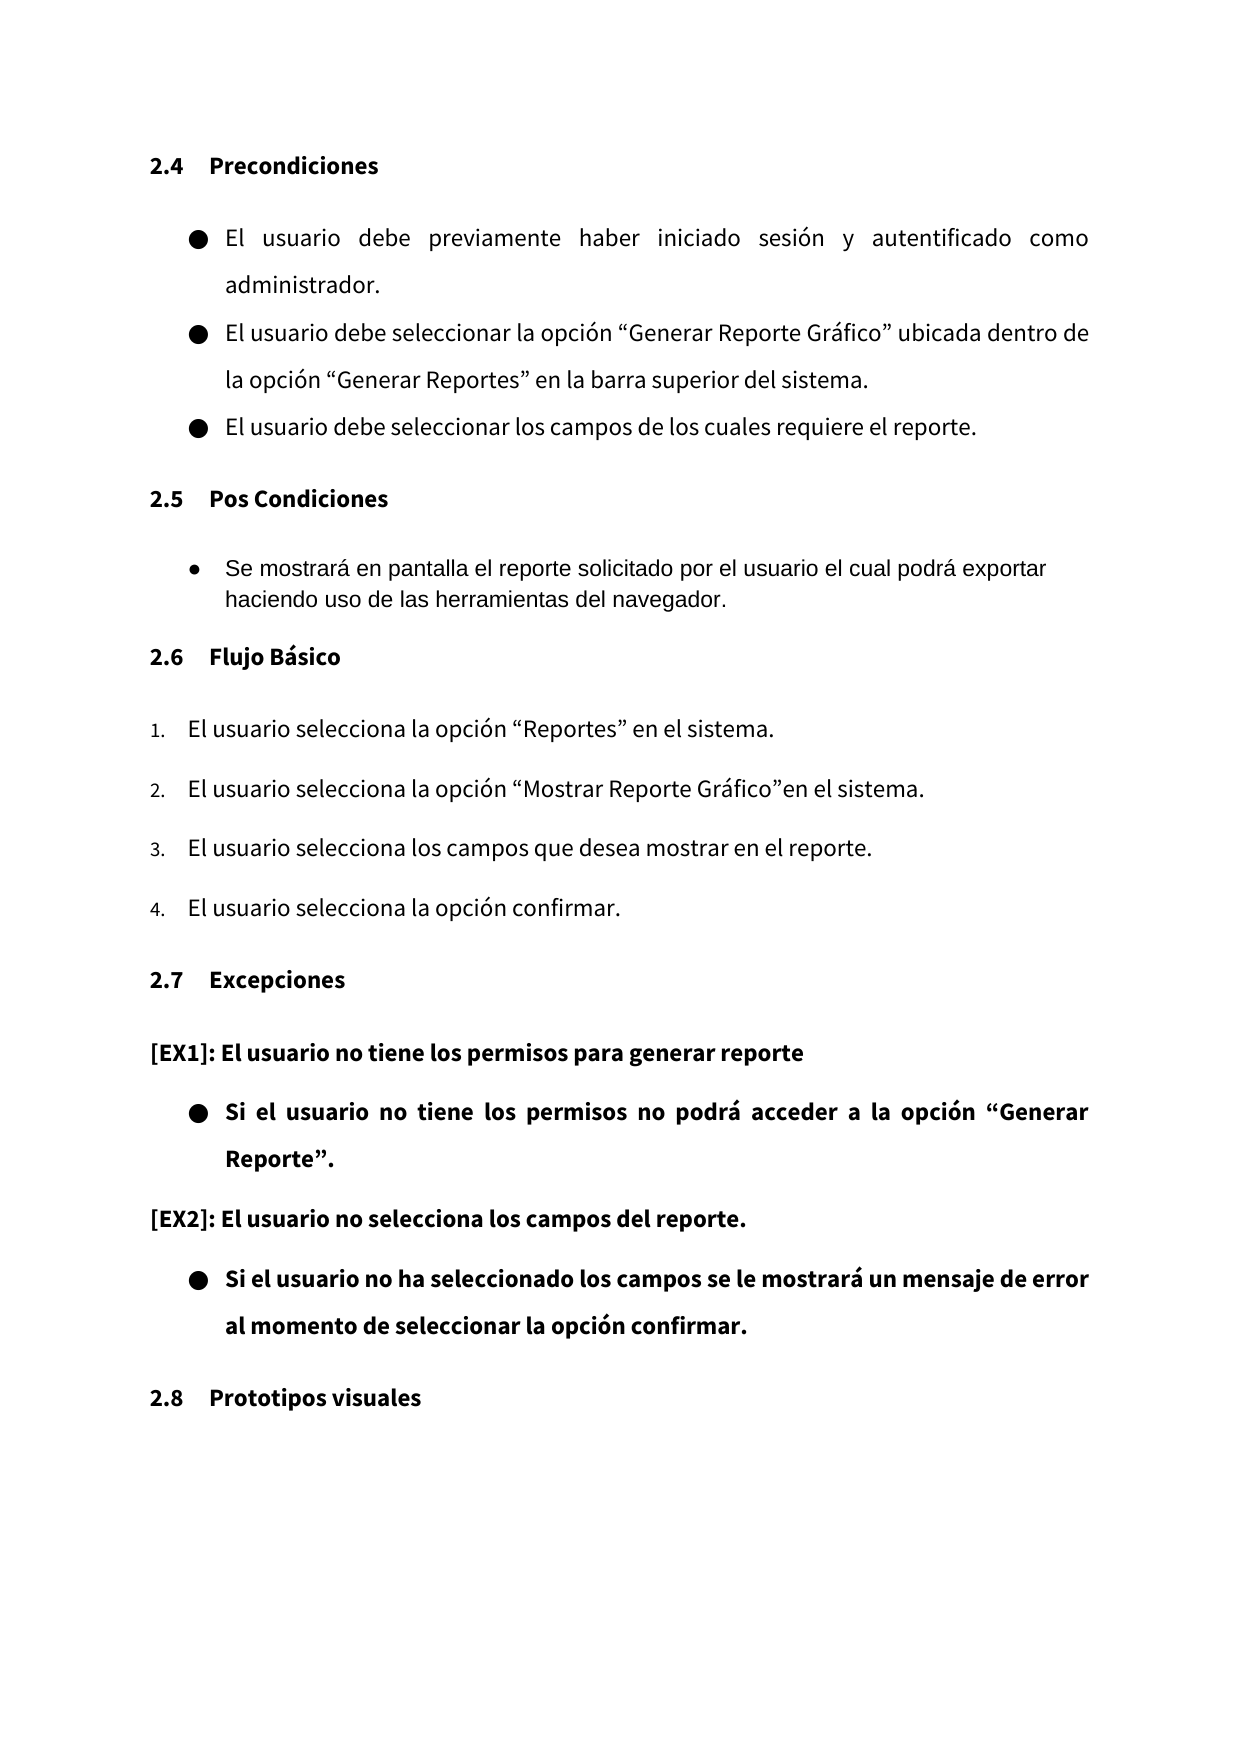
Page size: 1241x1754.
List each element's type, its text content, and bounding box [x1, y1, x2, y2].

list Se mostrará en pantalla el reporte solicitado por el usuario el cual podrá exportar haciendo uso de las herramientas del navegador. [187, 555, 1090, 612]
subtitle Prototipos visuales [149, 1382, 1090, 1413]
list El usuario selecciona la opción “Reportes” en el sistema. [150, 713, 1090, 744]
list Si el usuario no tiene los permisos no podrá acceder a la opción “Generar Reporte”. [187, 1096, 1090, 1175]
list El usuario debe previamente haber iniciado sesión y autentificado como administrador. [187, 222, 1090, 301]
list Si el usuario no ha seleccionado los campos se le mostrará un mensaje de error al momento de seleccionar la opción confirmar. [187, 1263, 1090, 1341]
text [EX1]: El usuario no tiene los permisos para generar reporte [150, 1036, 1090, 1068]
subtitle Precondiciones [149, 150, 1090, 181]
text [EX2]: El usuario no selecciona los campos del reporte. [150, 1203, 1090, 1234]
list El usuario selecciona los campos que desea mostrar en el reporte. [150, 832, 1090, 864]
list El usuario debe seleccionar la opción “Generar Reporte Gráfico” ubicada dentro de la opción “Generar Reportes” en la barra superior del sistema. [187, 317, 1090, 395]
list El usuario debe seleccionar los campos de los cuales requiere el reporte. [187, 411, 1090, 442]
list El usuario selecciona la opción “Mostrar Reporte Gráfico”en el sistema. [150, 773, 1090, 804]
subtitle Flujo Básico [149, 641, 1090, 672]
list El usuario selecciona la opción confirmar. [150, 892, 1090, 923]
subtitle Pos Condiciones [149, 483, 1090, 514]
subtitle Excepciones [149, 964, 1090, 996]
